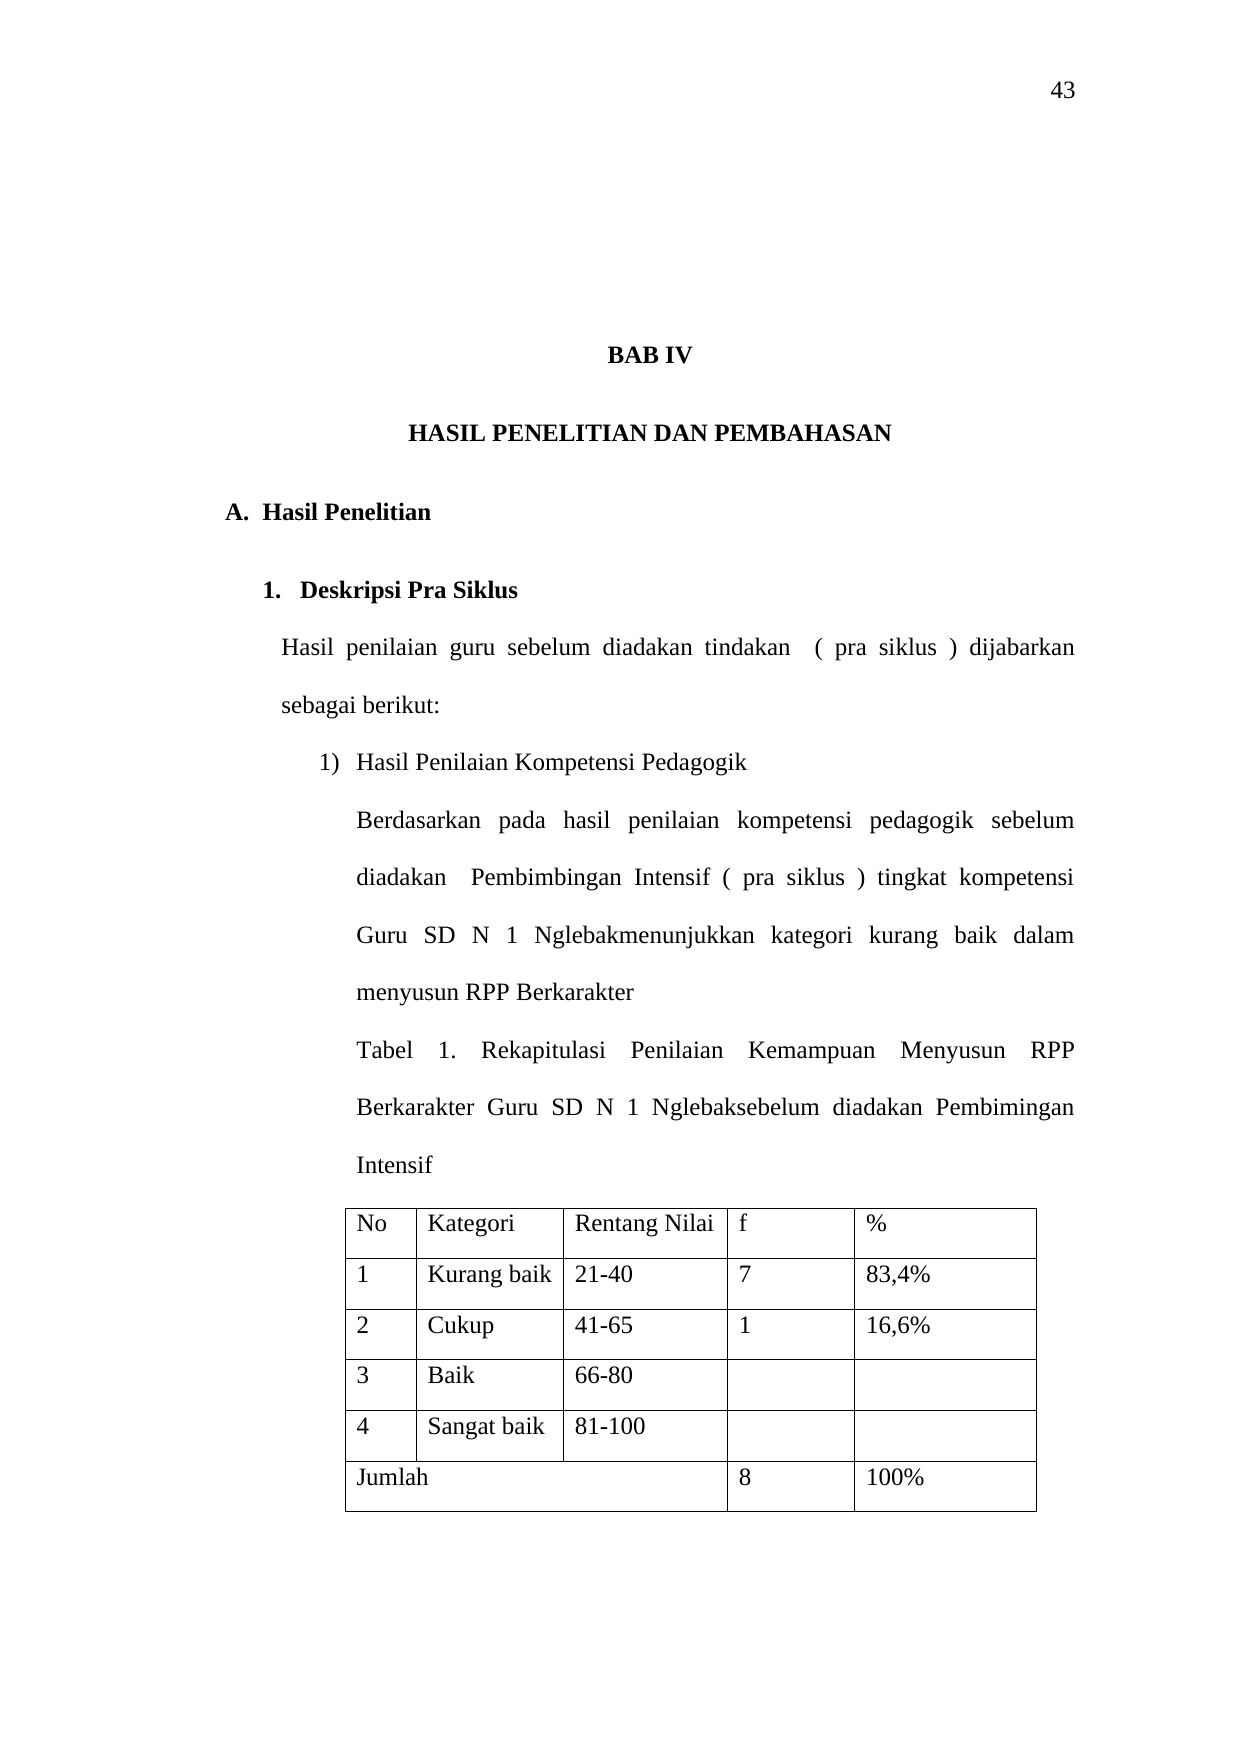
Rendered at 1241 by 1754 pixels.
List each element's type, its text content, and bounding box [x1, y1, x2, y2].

table_cell 16,6% [855, 1310, 1036, 1359]
table_cell [728, 1360, 854, 1410]
list Deskripsi Pra Siklus [262, 575, 1075, 604]
table_cell 2 [346, 1310, 416, 1359]
table_cell [855, 1360, 1036, 1410]
table_cell Baik [417, 1360, 563, 1410]
table_cell 66-80 [564, 1360, 727, 1410]
table_cell 41-65 [564, 1310, 727, 1359]
table_header f [728, 1209, 854, 1258]
table_cell 100% [855, 1462, 1036, 1511]
text BAB IV [225, 340, 1075, 369]
table_cell 7 [728, 1259, 854, 1309]
list Hasil Penilaian Kompetensi Pedagogik [319, 747, 1075, 776]
table_cell 1 [728, 1310, 854, 1359]
text HASIL PENELITIAN DAN PEMBAHASAN [225, 418, 1075, 447]
table_cell [855, 1411, 1036, 1461]
table_cell 21-40 [564, 1259, 727, 1309]
table_cell Jumlah [346, 1462, 727, 1511]
table_cell 3 [346, 1360, 416, 1410]
table_cell Kurang baik [417, 1259, 563, 1309]
table_cell 83,4% [855, 1259, 1036, 1309]
table_cell 1 [346, 1259, 416, 1309]
text Tabel 1. Rekapitulasi Penilaian Kemampuan Menyusun RPP Berkarakter Guru SD N 1 Nglebaksebelum diadakan Pembimingan Intensif [356, 1035, 1075, 1179]
table_cell 4 [346, 1411, 416, 1461]
table_cell 8 [728, 1462, 854, 1511]
table_header % [855, 1209, 1036, 1258]
table_cell [728, 1411, 854, 1461]
table_header No [346, 1209, 416, 1258]
table_cell Sangat baik [417, 1411, 563, 1461]
table_header Kategori [417, 1209, 563, 1258]
text Hasil penilaian guru sebelum diadakan tindakan ( pra siklus ) dijabarkan sebagai berikut: [281, 632, 1075, 719]
table_cell Cukup [417, 1310, 563, 1359]
table_cell 81-100 [564, 1411, 727, 1461]
table_header Rentang Nilai [564, 1209, 727, 1258]
list Hasil Penelitian [225, 497, 1075, 525]
text Berdasarkan pada hasil penilaian kompetensi pedagogik sebelum diadakan Pembimbingan Intensif ( pra siklus ) tingkat kompetensi Guru SD N 1 Nglebakmenunjukkan kategori kurang baik dalam menyusun RPP Berkarakter [356, 805, 1075, 1006]
